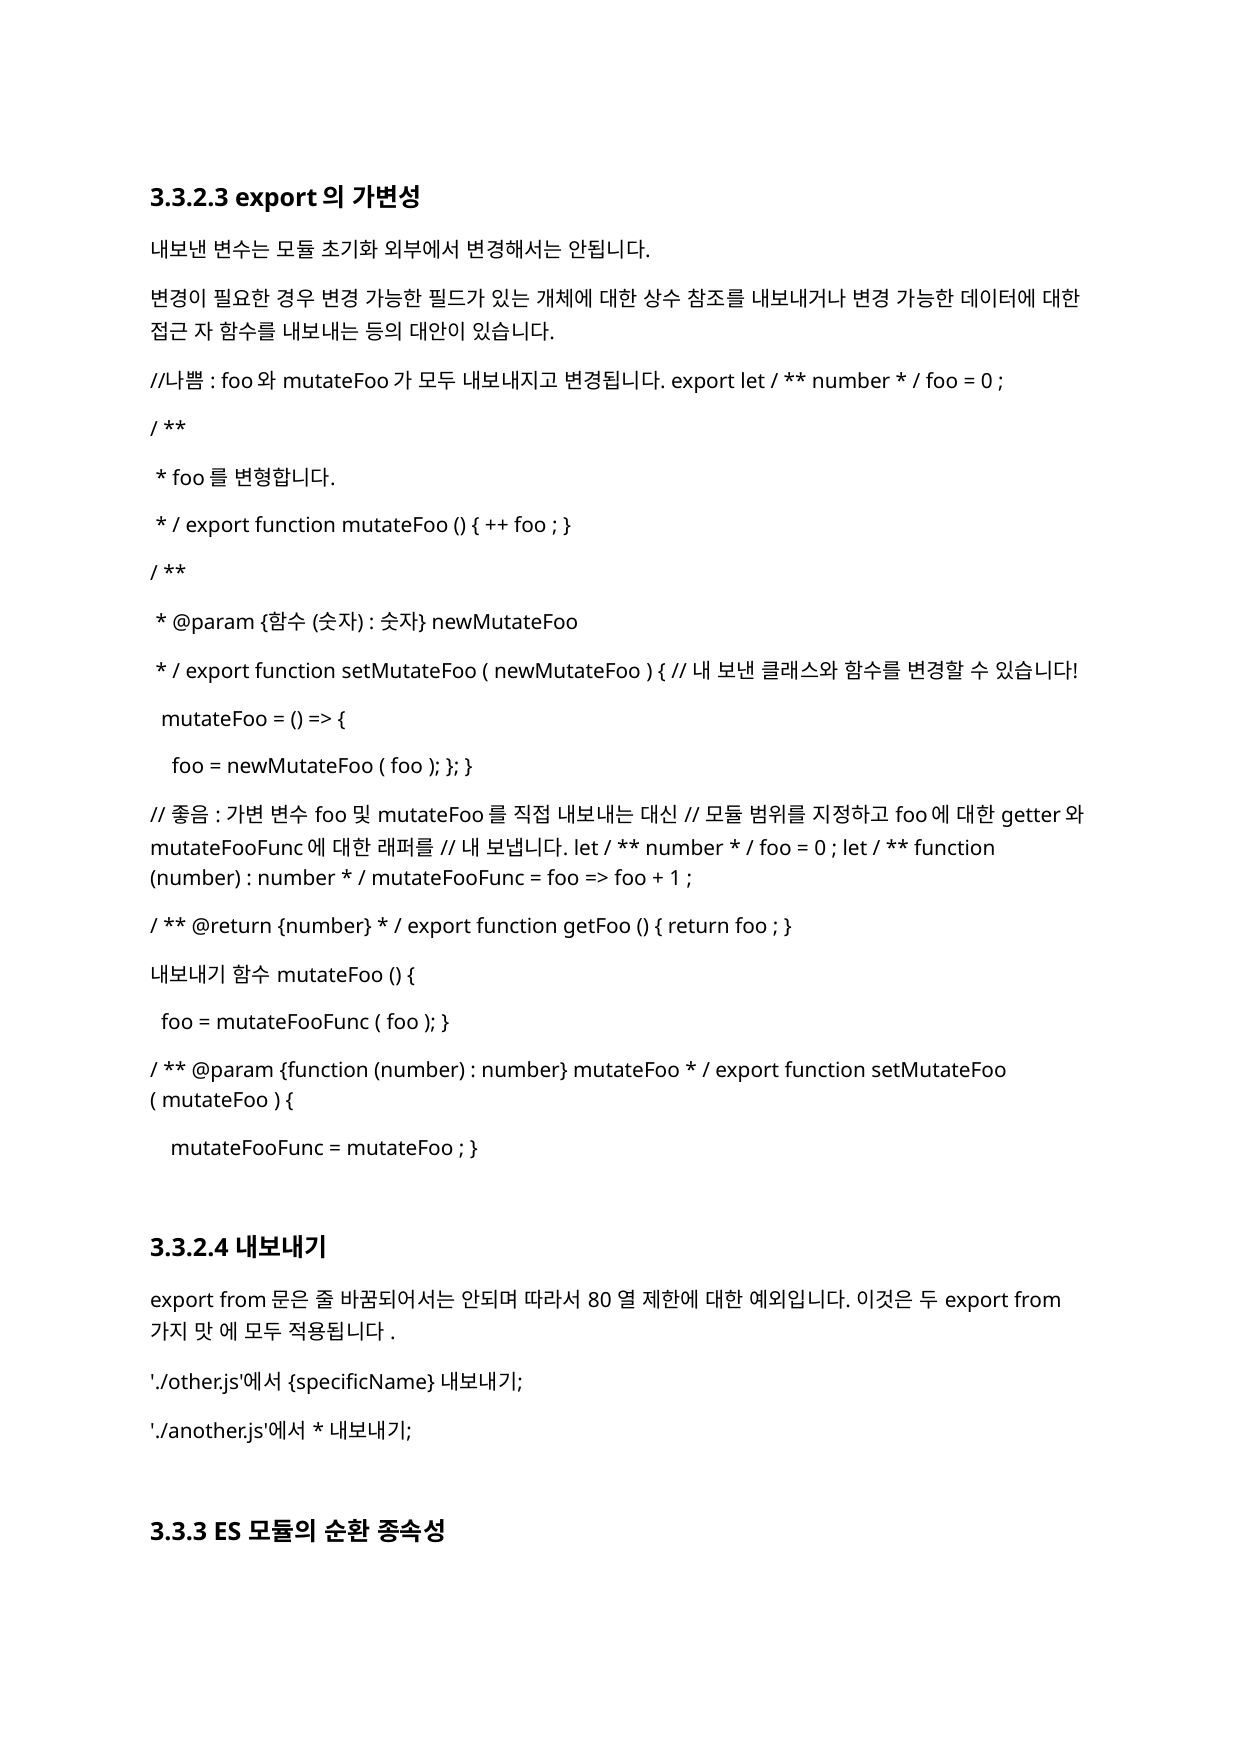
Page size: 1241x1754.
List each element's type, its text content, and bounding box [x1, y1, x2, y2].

text 3.3.2.4 내보내기 [150, 1227, 1090, 1263]
text // 좋음 : 가변 변수 foo 및 mutateFoo를 직접 내보내는 대신 // 모듈 범위를 지정하고 foo에 대한 getter와 mutateFooFunc에 대한 래퍼를 // 내 보냅니다. let / ** number * / foo = 0 ; let / ** function (number) : number * / mutateFooFunc = foo => foo + 1 ; [150, 798, 1090, 892]
text / ** @param {function (number) : number} mutateFoo * / export function setMutateFoo ( mutateFoo ) { [150, 1055, 1090, 1114]
text * @param {함수 (숫자) : 숫자} newMutateFoo [150, 605, 1090, 635]
text mutateFooFunc = mutateFoo ; } [150, 1133, 1090, 1161]
text foo = mutateFooFunc ( foo ); } [150, 1007, 1090, 1036]
text foo = newMutateFoo ( foo ); }; } [150, 751, 1090, 779]
text 변경이 필요한 경우 변경 가능한 필드가 있는 개체에 대한 상수 참조를 내보내거나 변경 가능한 데이터에 대한 접근 자 함수를 내보내는 등의 대안이 있습니다. [150, 282, 1090, 345]
text './another.js'에서 * 내보내기; [150, 1414, 1090, 1445]
text mutateFoo = () => { [150, 704, 1090, 732]
text / ** @return {number} * / export function getFoo () { return foo ; } [150, 911, 1090, 939]
text * foo를 변형합니다. [150, 461, 1090, 491]
text export from문은 줄 바꿈되어서는 안되며 따라서 80 열 제한에 대한 예외입니다. 이것은 두 export from가지 맛 에 모두 적용됩니다 . [150, 1283, 1090, 1346]
text 3.3.3 ES 모듈의 순환 종속성 [150, 1511, 1090, 1547]
text / ** [150, 558, 1090, 586]
text //나쁨 : foo와 mutateFoo가 모두 내보내지고 변경됩니다. export let / ** number * / foo = 0 ; [150, 364, 1090, 394]
text / ** [150, 414, 1090, 442]
text * / export function setMutateFoo ( newMutateFoo ) { // 내 보낸 클래스와 함수를 변경할 수 있습니다! [150, 654, 1090, 684]
text 3.3.2.3 export의 가변성 [150, 177, 1090, 213]
text 내보낸 변수는 모듈 초기화 외부에서 변경해서는 안됩니다. [150, 233, 1090, 263]
text 내보내기 함수 mutateFoo () { [150, 958, 1090, 988]
text './other.js'에서 {specificName} 내보내기; [150, 1365, 1090, 1395]
text * / export function mutateFoo () { ++ foo ; } [150, 510, 1090, 539]
